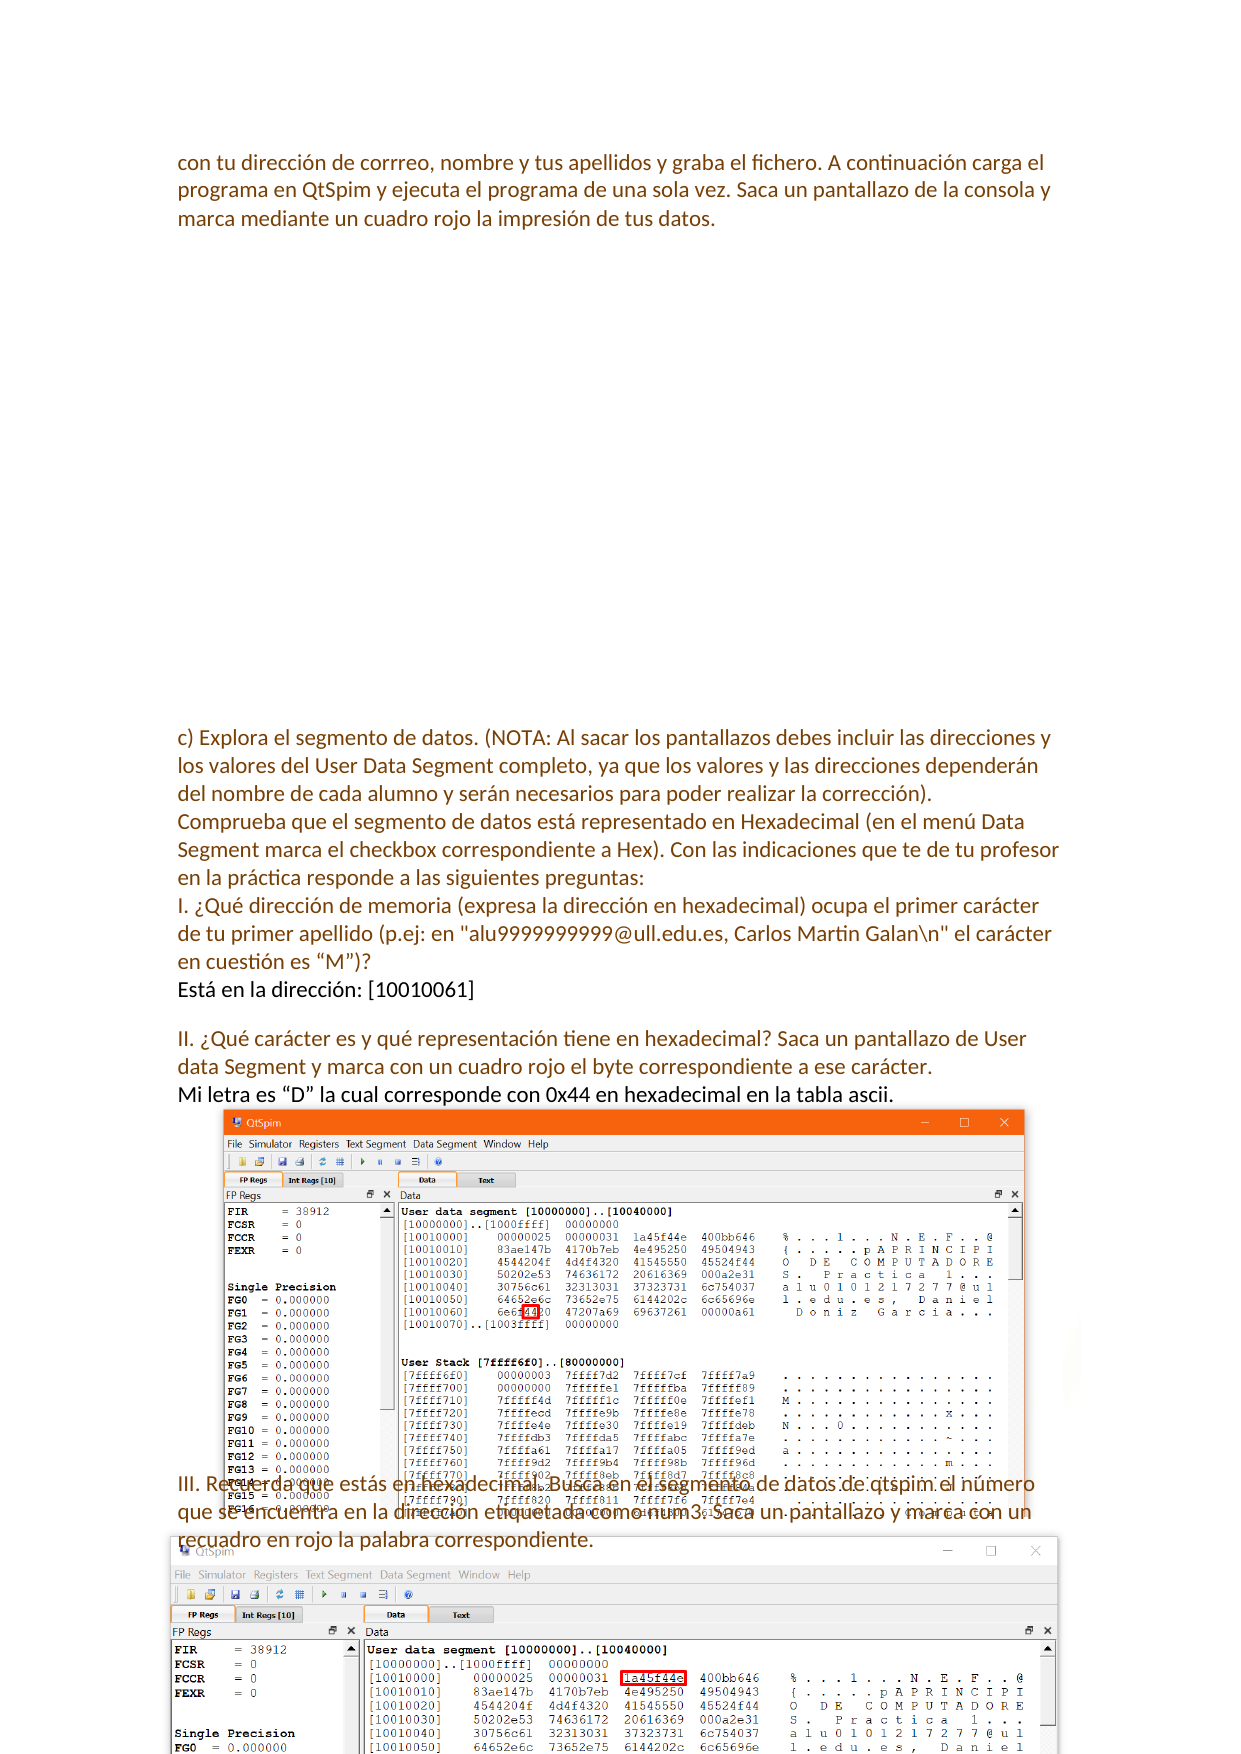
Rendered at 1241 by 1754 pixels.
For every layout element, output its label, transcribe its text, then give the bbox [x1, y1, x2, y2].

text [177, 148, 1063, 232]
text c) Explora el segmento de datos. (NOTA: Al sacar los pantallazos debes incluir las direcciones y los valores del User Data Segment completo, ya que los valores y las direcciones dependerán del nombre de cada alumno y serán necesarios para poder realizar la corrección). Comprueba que el segmento de datos está representado en Hexadecimal (en el menú Data Segment marca el checkbox correspondiente a Hex). Con las indicaciones que te de tu profesor en la práctica responde a las siguientes preguntas: I. ¿Qué dirección de memoria (expresa la dirección en hexadecimal) ocupa el primer carácter de tu primer apellido (p.ej: en "alu9999999999@ull.edu.es, Carlos Martin Galan\n" el carácter en cuestión es “M”)? [177, 695, 1063, 975]
picture [135, 1091, 1105, 1754]
text Está en la dirección: [10010061] [177, 975, 1063, 1003]
text II. ¿Qué carácter es y qué representación tiene en hexadecimal? Saca un pantallazo de User data Segment y marca con un cuadro rojo el byte correspondiente a ese carácter. [177, 1024, 1063, 1080]
text Mi letra es “D” la cual corresponde con 0x44 en hexadecimal en la tabla ascii. [177, 1080, 1063, 1108]
text III. Recuerda que estás en hexadecimal. Busca en el segmento de datos de qtspim el número que se encuentra en la dirección etiquetada como num3. Saca un pantallazo y marca con un recuadro en rojo la palabra correspondiente. [177, 1469, 1063, 1553]
